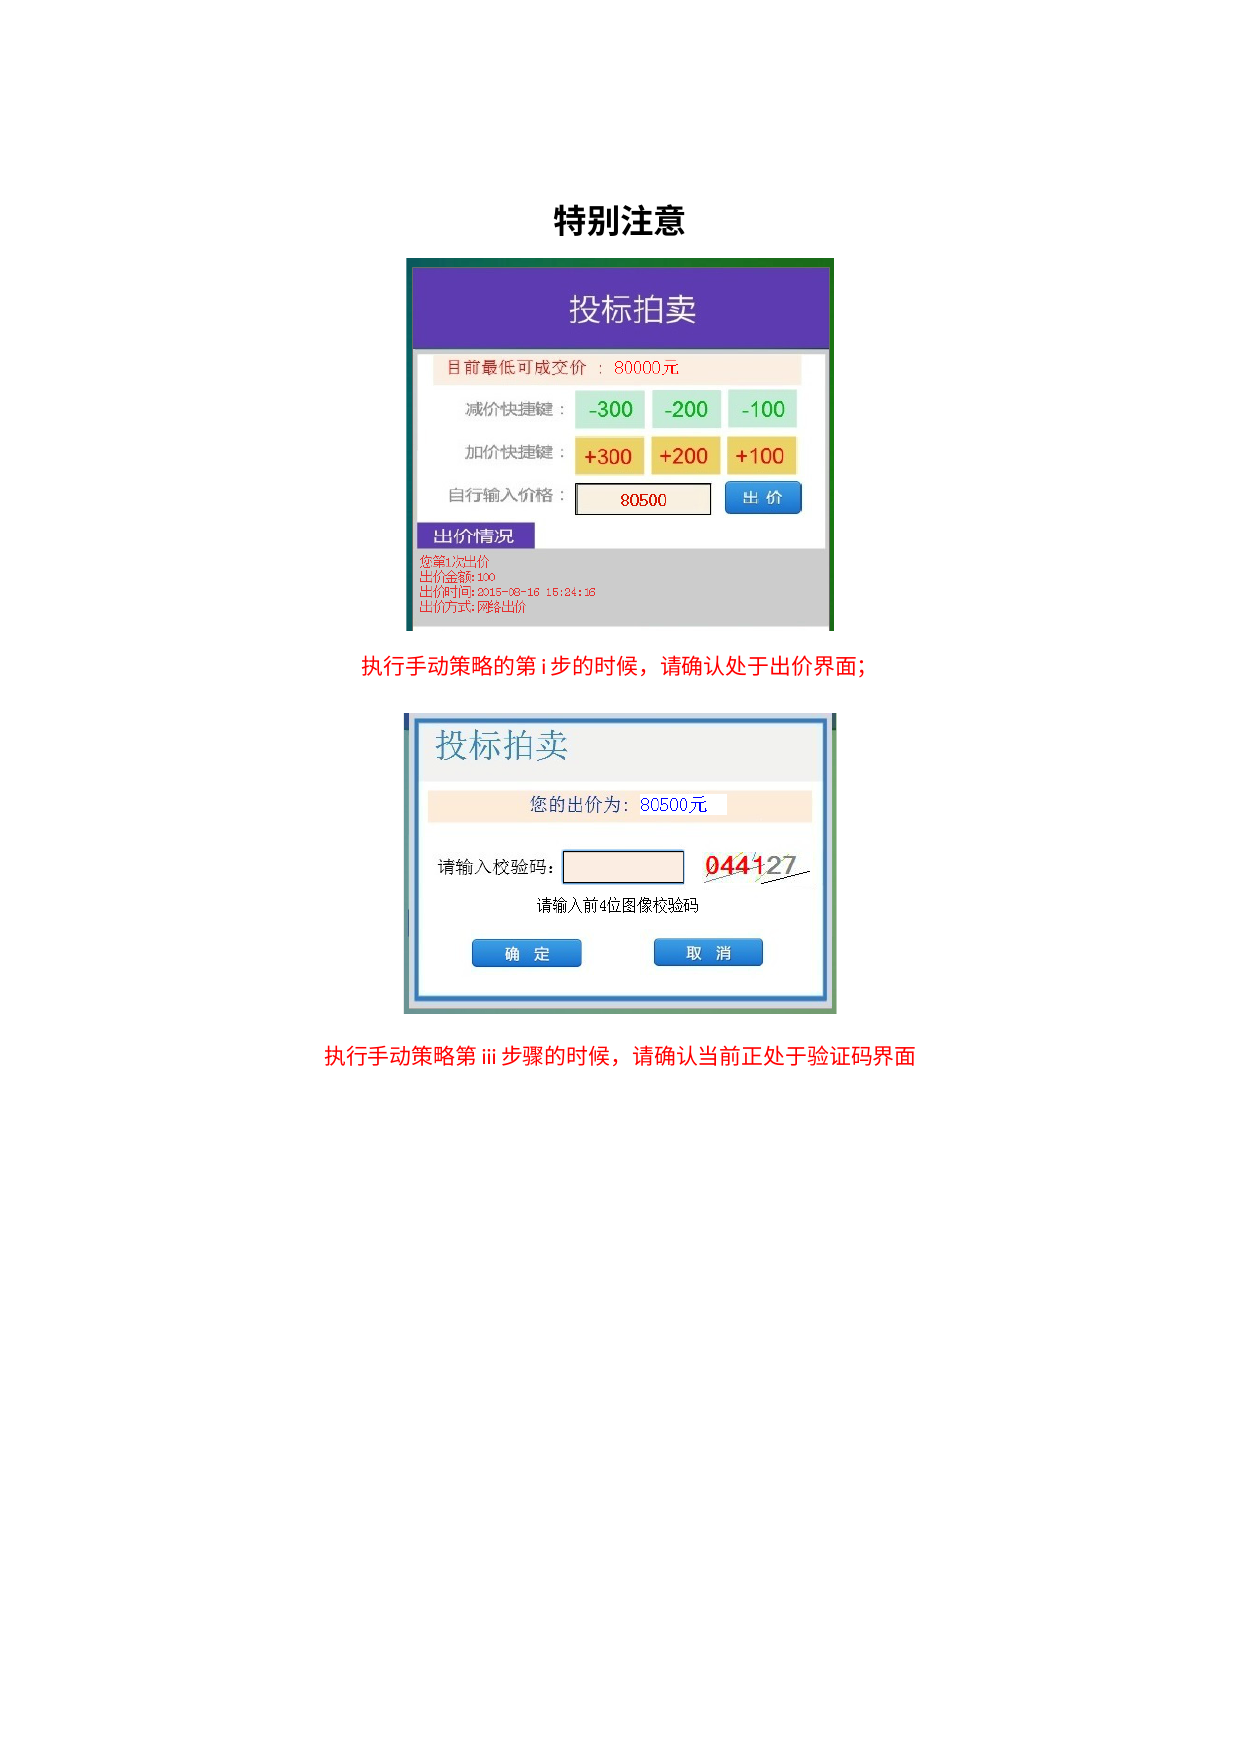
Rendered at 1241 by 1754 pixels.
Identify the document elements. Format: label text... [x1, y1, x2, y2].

title 特别注意 [187, 187, 1053, 252]
text 执行手动策略第iii步骤的时候，请确认当前正处于验证码界面 [187, 1038, 1053, 1071]
picture [406, 258, 834, 631]
picture [403, 713, 837, 1014]
text 执行手动策略的第i步的时候，请确认处于出价界面； [187, 648, 1053, 681]
